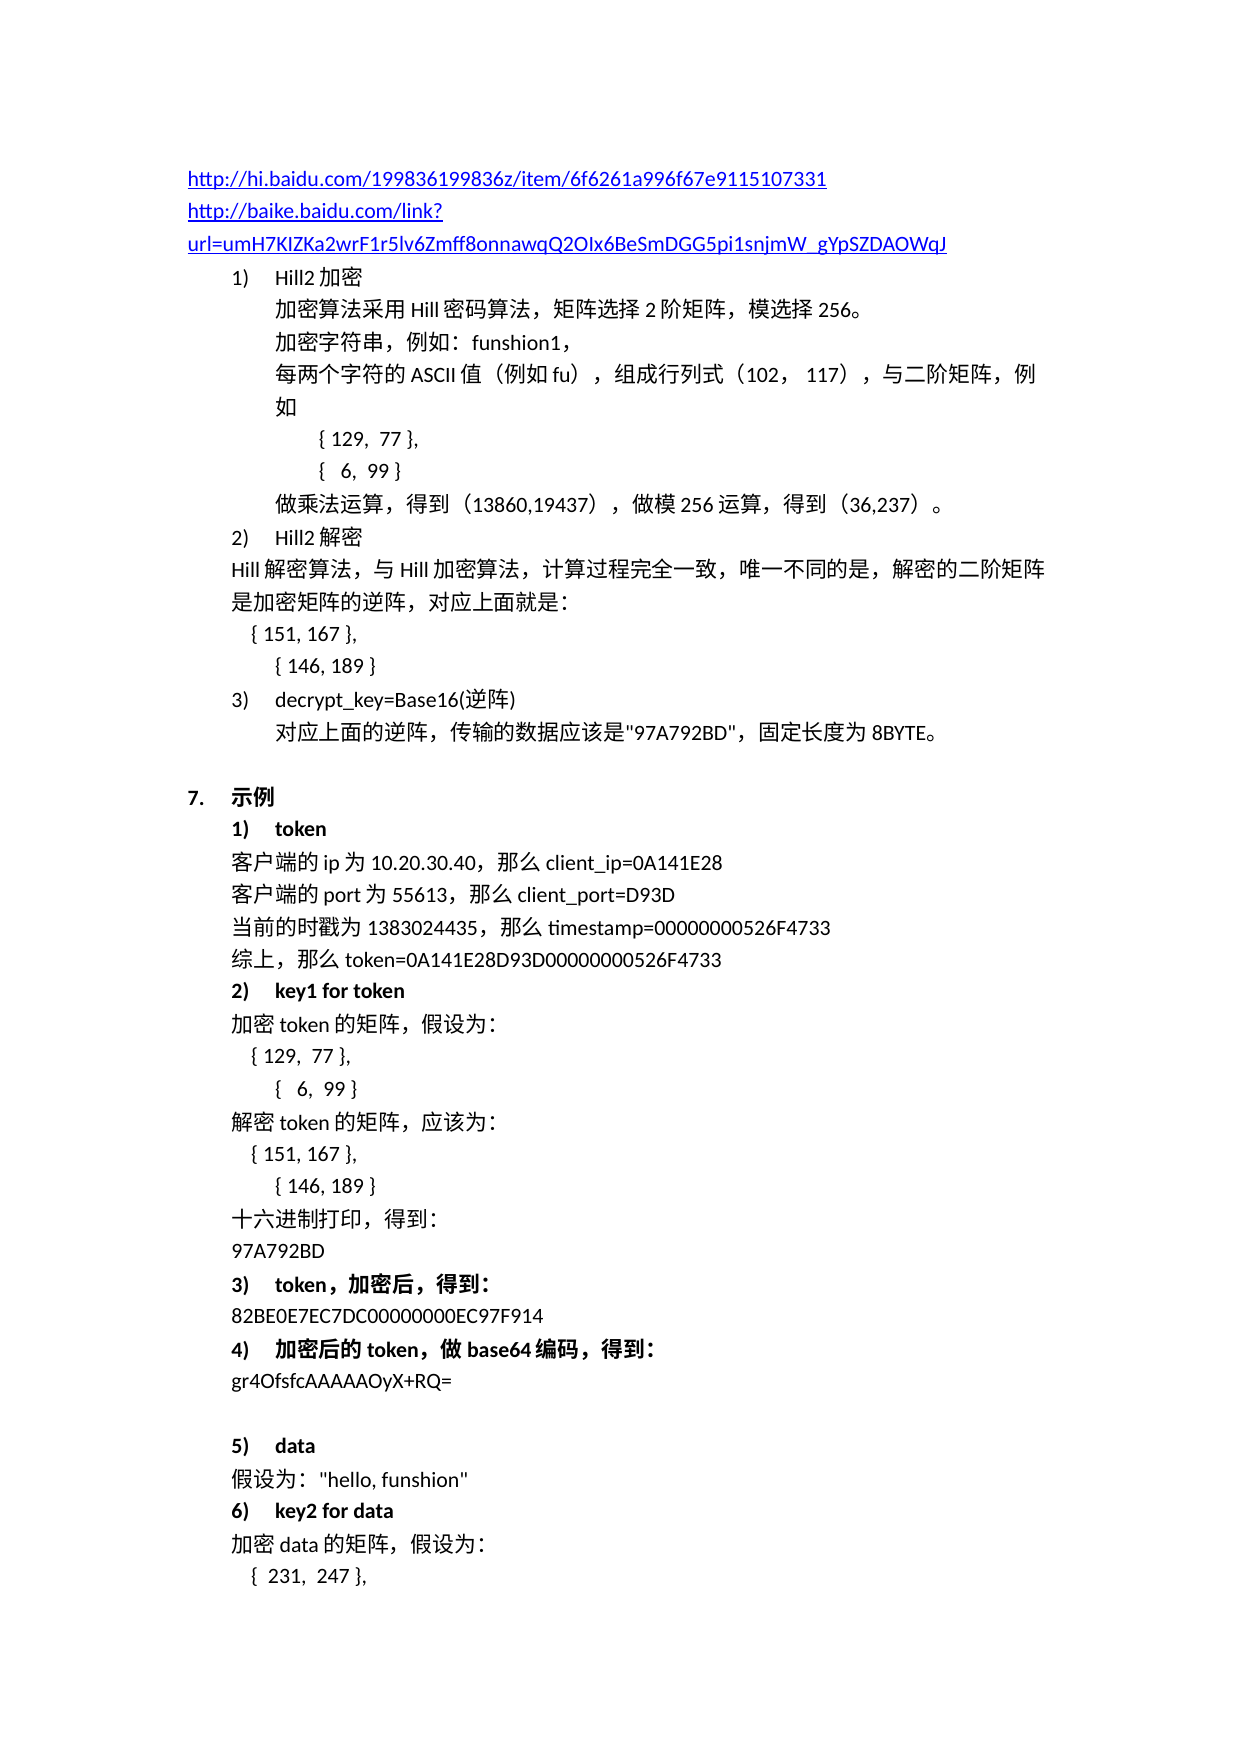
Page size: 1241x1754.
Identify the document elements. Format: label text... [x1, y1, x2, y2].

list { 129, 77 }, [275, 422, 1053, 454]
text { 151, 167 }, [231, 1137, 1053, 1169]
list token [231, 812, 1053, 844]
text http://baike.baidu.com/link?url=umH7KIZKa2wrF1r5lv6Zmff8onnawqQ2OIx6BeSmDGG5pi1snjmW_gYpSZDAOWqJ [187, 194, 1053, 259]
text 加密token的矩阵，假设为： [231, 1007, 1053, 1039]
text { 146, 189 } [231, 1169, 1053, 1202]
text { 146, 189 } [231, 649, 1053, 682]
list key2 for data [231, 1494, 1053, 1527]
list Hill2加密 [231, 259, 1053, 292]
text 客户端的port为55613，那么client_port=D93D [231, 877, 1053, 909]
text 加密data的矩阵，假设为： [231, 1527, 1053, 1559]
text 十六进制打印，得到： [231, 1202, 1053, 1234]
list key1 for token [231, 974, 1053, 1007]
text 假设为："hello, funshion" [231, 1462, 1053, 1494]
text { 151, 167 }, [231, 617, 1053, 649]
list 加密后的token，做base64编码，得到： [231, 1332, 1053, 1364]
list 对应上面的逆阵，传输的数据应该是"97A792BD"，固定长度为8BYTE。 [275, 714, 1053, 747]
text gr4OfsfcAAAAAOyX+RQ= [231, 1364, 1053, 1397]
text { 6, 99 } [231, 1072, 1053, 1104]
text { 231, 247 }, [231, 1559, 1053, 1592]
text { 129, 77 }, [231, 1039, 1053, 1072]
text 综上，那么token=0A141E28D93D00000000526F4733 [231, 942, 1053, 974]
text 97A792BD [231, 1234, 1053, 1267]
list token，加密后，得到： [231, 1267, 1053, 1299]
list 示例 [187, 779, 1053, 812]
list data [231, 1429, 1053, 1462]
list 加密字符串，例如：funshion1， [275, 324, 1053, 357]
text 解密token的矩阵，应该为： [231, 1104, 1053, 1137]
text http://hi.baidu.com/199836199836z/item/6f6261a996f67e9115107331 [187, 162, 1053, 194]
list decrypt_key=Base16(逆阵) [231, 682, 1053, 714]
text 当前的时戳为1383024435，那么timestamp=00000000526F4733 [231, 909, 1053, 942]
list { 6, 99 } [275, 454, 1053, 487]
list 每两个字符的ASCII值（例如fu），组成行列式（102， 117），与二阶矩阵，例如 [275, 357, 1053, 422]
list 做乘法运算，得到（13860,19437），做模256运算，得到（36,237）。 [275, 487, 1053, 519]
text Hill解密算法，与Hill加密算法，计算过程完全一致，唯一不同的是，解密的二阶矩阵是加密矩阵的逆阵，对应上面就是： [231, 552, 1053, 617]
list 加密算法采用Hill密码算法，矩阵选择2阶矩阵，模选择256。 [275, 292, 1053, 324]
text 82BE0E7EC7DC00000000EC97F914 [231, 1299, 1053, 1332]
text 客户端的ip为10.20.30.40，那么client_ip=0A141E28 [231, 844, 1053, 877]
list Hill2解密 [231, 519, 1053, 552]
